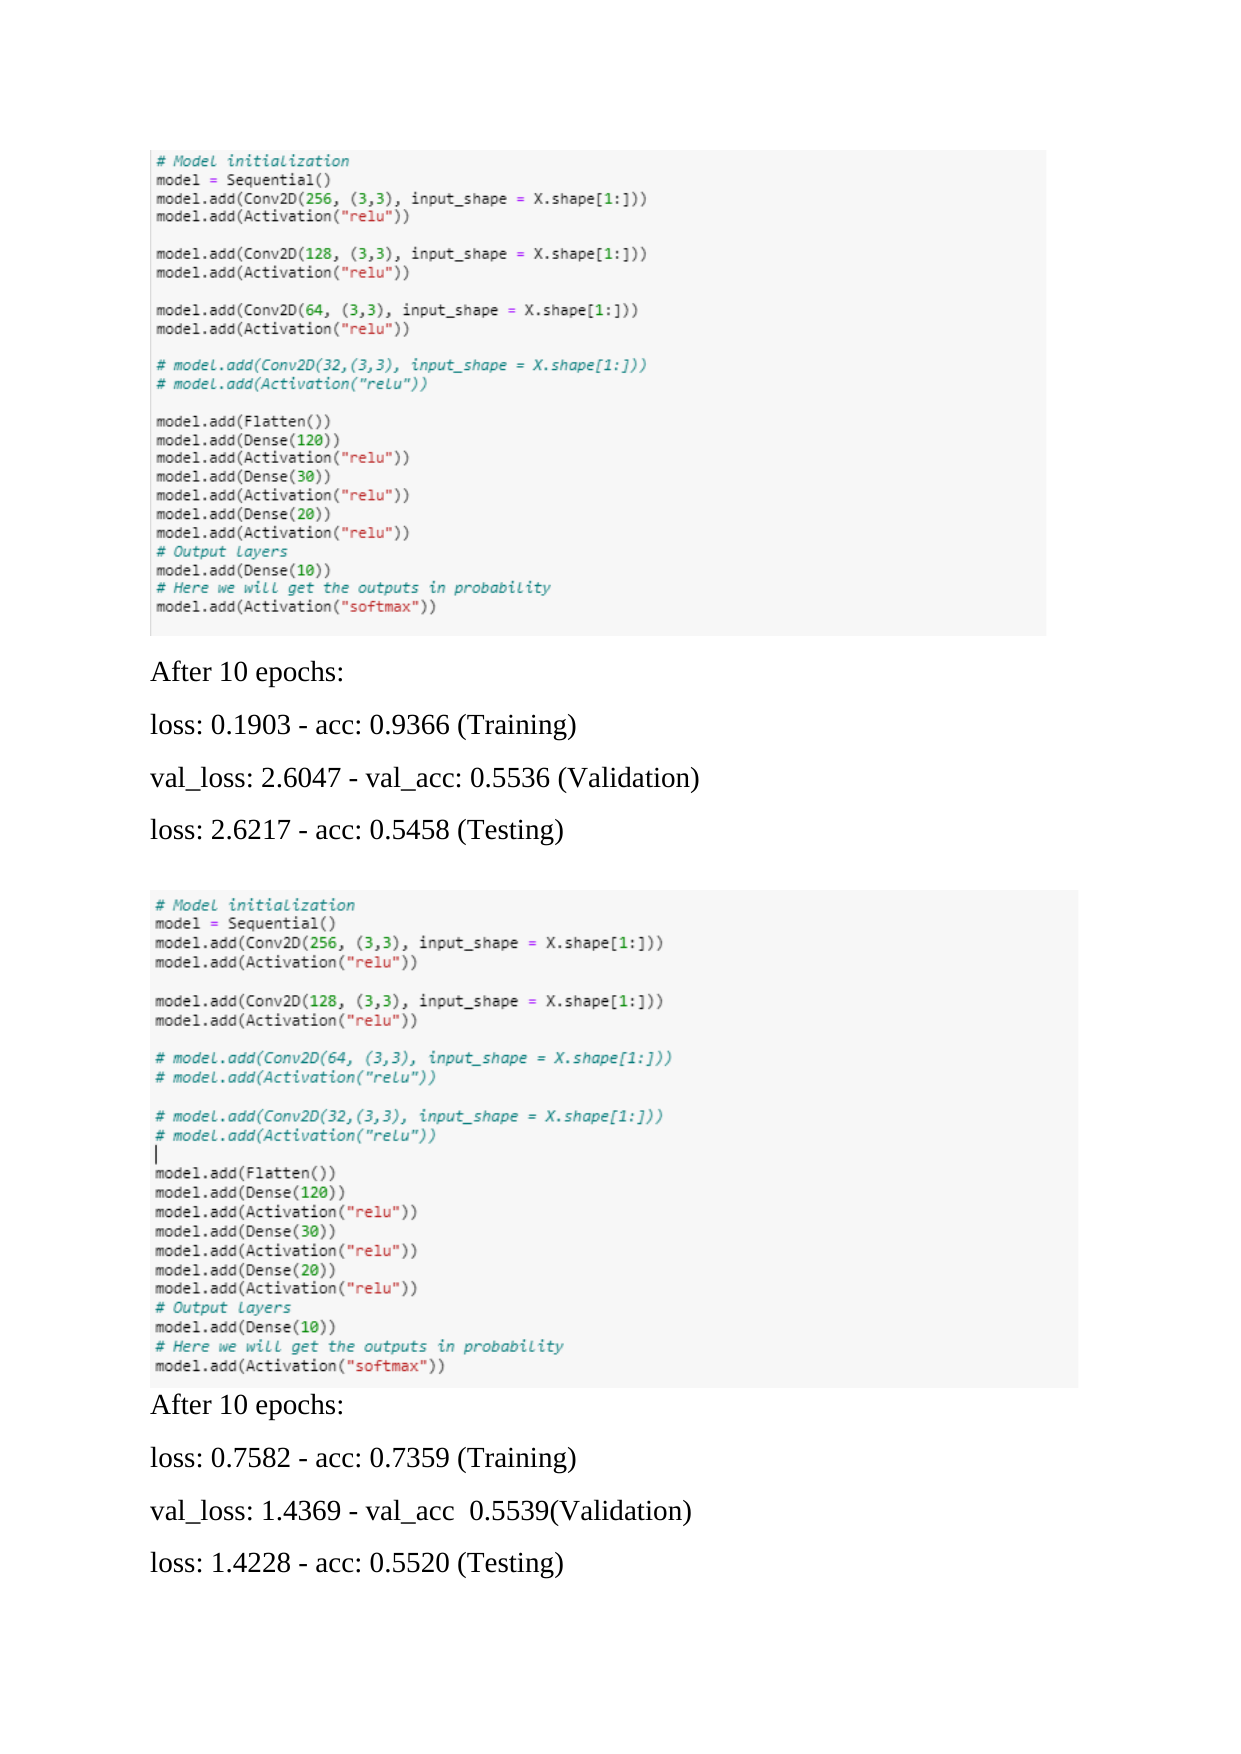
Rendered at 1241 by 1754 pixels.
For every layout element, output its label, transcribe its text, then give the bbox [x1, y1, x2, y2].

text loss: 0.1903 - acc: 0.9366 (Training) [150, 707, 1090, 740]
text After 10 epochs: [150, 654, 1090, 688]
text loss: 2.6217 - acc: 0.5458 (Testing) [150, 812, 1090, 846]
text val_loss: 1.4369 - val_acc 0.5539(Validation) [150, 1493, 1090, 1526]
text loss: 0.7582 - acc: 0.7359 (Training) [150, 1440, 1090, 1473]
picture [150, 890, 1079, 1388]
text val_loss: 2.6047 - val_acc: 0.5536 (Validation) [150, 760, 1090, 793]
picture [150, 150, 1047, 636]
text After 10 epochs: [150, 1387, 1090, 1421]
text loss: 1.4228 - acc: 0.5520 (Testing) [150, 1546, 1090, 1579]
